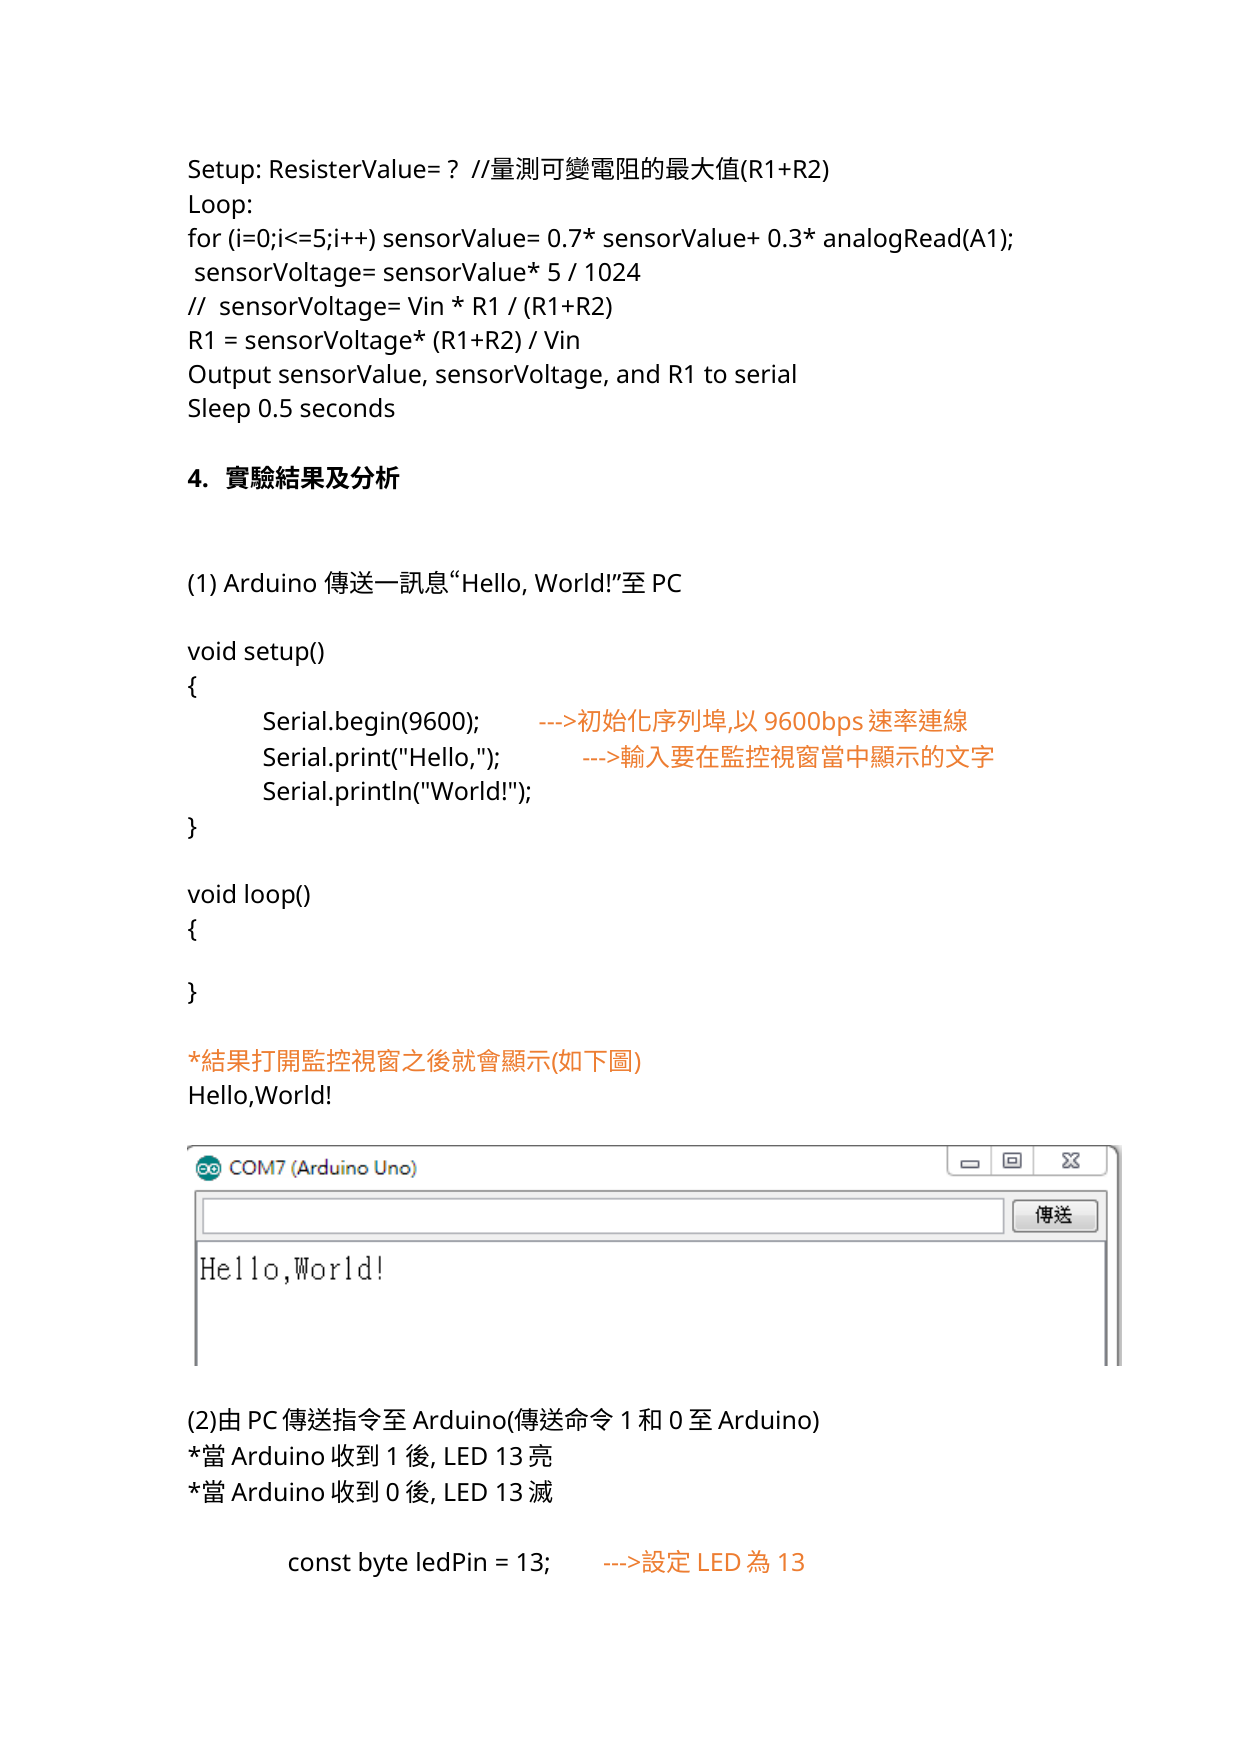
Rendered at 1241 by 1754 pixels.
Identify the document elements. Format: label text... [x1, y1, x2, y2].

text Setup: ResisterValue= ? //量測可變電阻的最大值(R1+R2) [187, 150, 1053, 186]
text Hello,World! [187, 1077, 1053, 1112]
text Serial.print("Hello,"); --->輸入要在監控視窗當中顯示的文字 [187, 738, 1053, 774]
text { [187, 910, 1053, 944]
text for (i=0;i<=5;i++) sensorValue= 0.7* sensorValue+ 0.3* analogRead(A1); [187, 220, 1053, 254]
text R1 = sensorVoltage* (R1+R2) / Vin [187, 322, 1053, 357]
text const byte ledPin = 13; --->設定LED為13 [287, 1543, 1053, 1579]
text } [187, 808, 1053, 842]
text Loop: [187, 186, 1053, 220]
text } [187, 973, 1053, 1007]
list (2)由PC傳送指令至Arduino(傳送命令1和0至Arduino) [187, 1400, 1053, 1436]
text sensorVoltage= sensorValue* 5 / 1024 [187, 254, 1053, 288]
list *當Arduino收到1後, LED 13亮 [187, 1436, 1053, 1473]
picture [187, 1145, 1122, 1366]
list 實驗結果及分析 [187, 459, 1053, 495]
text Serial.begin(9600); --->初始化序列埠,以9600bps速率連線 [187, 702, 1053, 738]
text { [187, 667, 1053, 702]
text // sensorVoltage= Vin * R1 / (R1+R2) [187, 288, 1053, 322]
text void setup() [187, 633, 1053, 667]
list *當Arduino收到0後, LED 13滅 [187, 1473, 1053, 1509]
text (1) Arduino 傳送一訊息“Hello, World!”至PC [187, 563, 1053, 599]
text Serial.println("World!"); [187, 774, 1053, 808]
text *結果打開監控視窗之後就會顯示(如下圖) [187, 1041, 1053, 1077]
text void loop() [187, 876, 1053, 910]
text Output sensorValue, sensorVoltage, and R1 to serial [187, 357, 1053, 391]
text Sleep 0.5 seconds [187, 391, 1053, 425]
